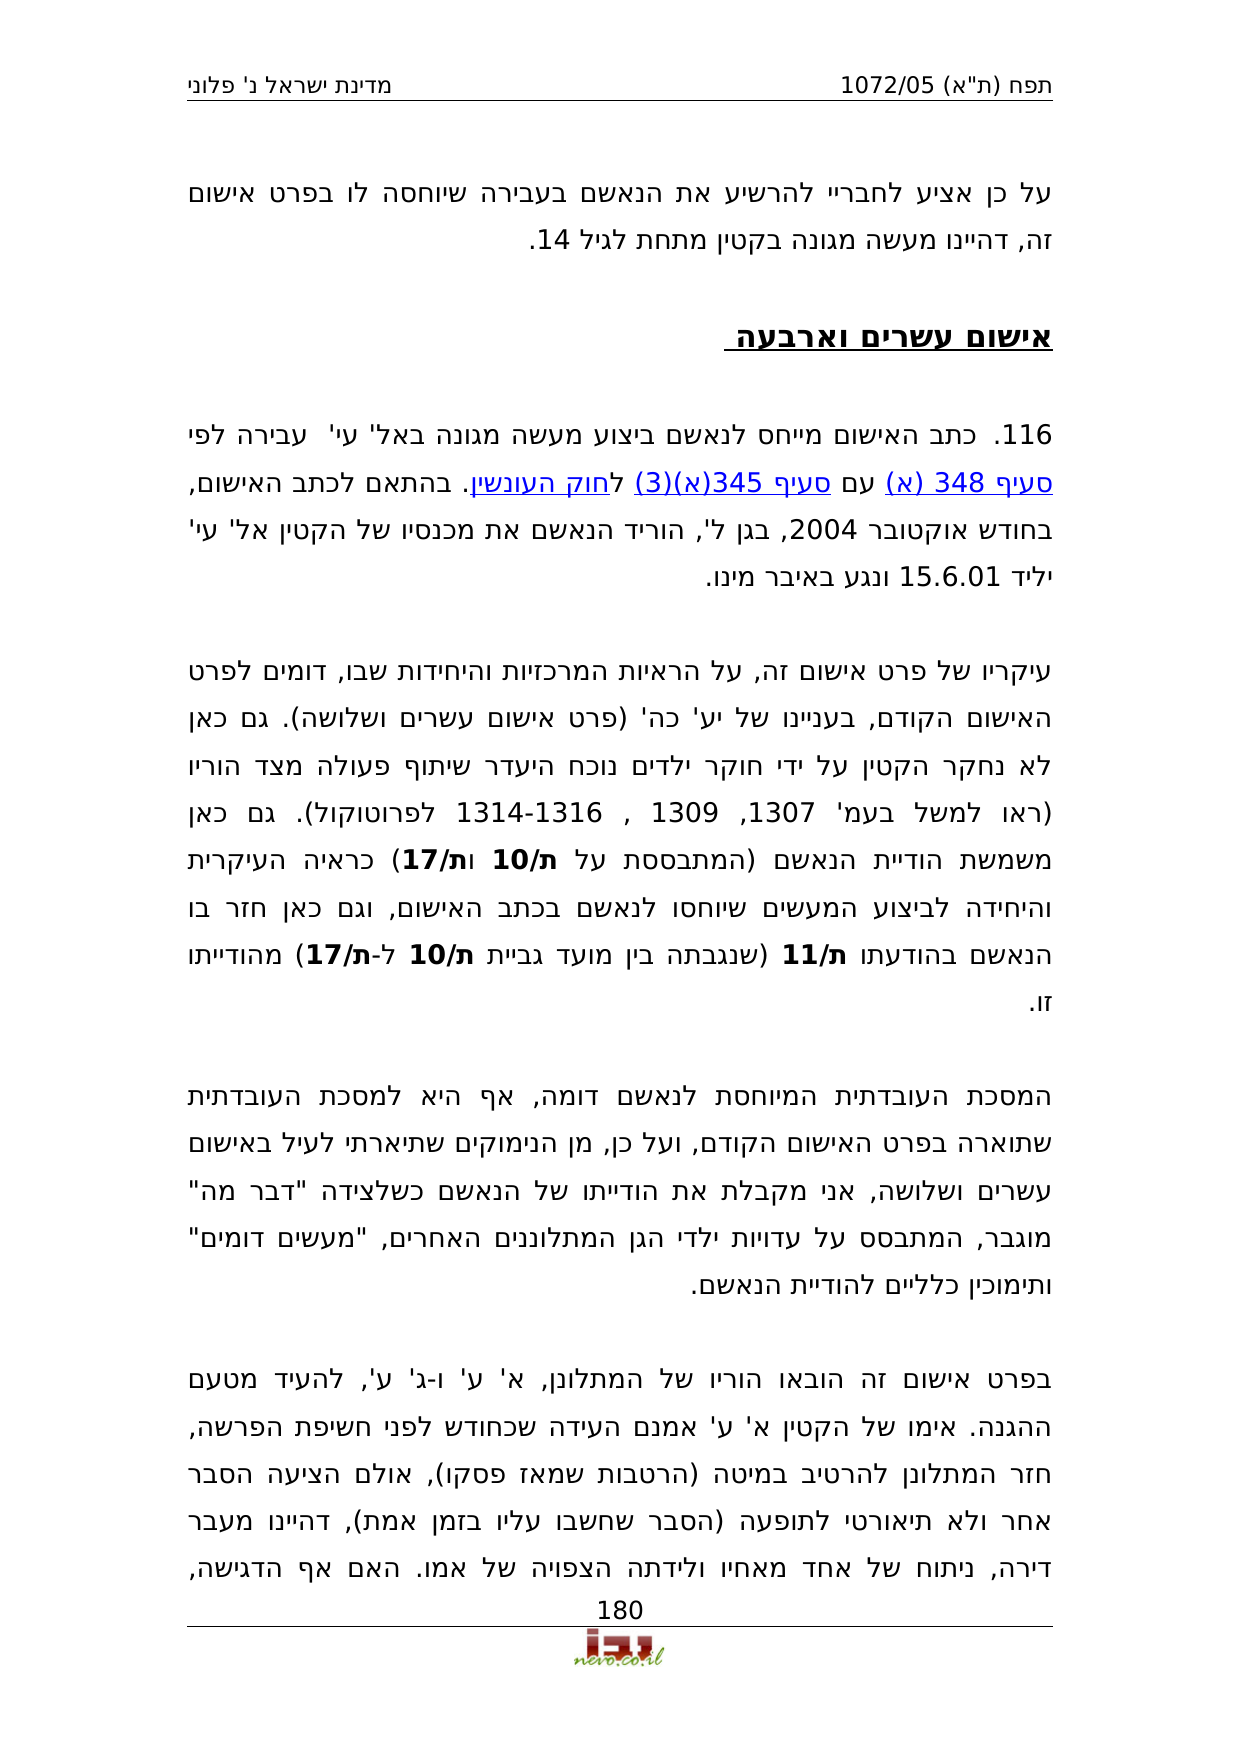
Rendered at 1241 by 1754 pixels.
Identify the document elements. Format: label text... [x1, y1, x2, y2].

picture [574, 1628, 666, 1667]
text עיקריו של פרט אישום זה, על הראיות המרכזיות והיחידות שבו, דומים לפרט האישום הקודם, בעניינו של יע' כה' (פרט אישום עשרים ושלושה). גם כאן לא נחקר הקטין על ידי חוקר ילדים נוכח היעדר שיתוף פעולה מצד הוריו (ראו למשל בעמ' 1307, 1309 , 1314-1316 לפרוטוקול). גם כאן משמשת הודיית הנאשם (המתבססת על ת/10 ות/17) כראיה העיקרית והיחידה לביצוע המעשים שיוחסו לנאשם בכתב האישום, וגם כאן חזר בו הנאשם בהודעתו ת/11 (שנגבתה בין מועד גביית ת/10 ל-ת/17) מהודייתו זו. [187, 655, 1053, 1018]
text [187, 1363, 1053, 1584]
text על כן אציע לחבריי להרשיע את הנאשם בעבירה שיוחסה לו בפרט אישום זה, דהיינו מעשה מגונה בקטין מתחת לגיל 14. [187, 177, 1053, 256]
text 116. כתב האישום מייחס לנאשם ביצוע מעשה מגונה באל' עי' עבירה לפי סעיף 348 (א) עם סעיף 345(א)(3) לחוק העונשין. בהתאם לכתב האישום, בחודש אוקטובר 2004, בגן ל', הוריד הנאשם את מכנסיו של הקטין אל' עי' יליד 15.6.01 ונגע באיבר מינו. [187, 419, 1053, 593]
text אישום עשרים וארבעה [187, 318, 1053, 355]
text המסכת העובדתית המיוחסת לנאשם דומה, אף היא למסכת העובדתית שתוארה בפרט האישום הקודם, ועל כן, מן הנימוקים שתיארתי לעיל באישום עשרים ושלושה, אני מקבלת את הודייתו של הנאשם כשלצידה "דבר מה" מוגבר, המתבסס על עדויות ילדי הגן המתלוננים האחרים, "מעשים דומים" ותימוכין כלליים להודיית הנאשם. [187, 1080, 1053, 1301]
